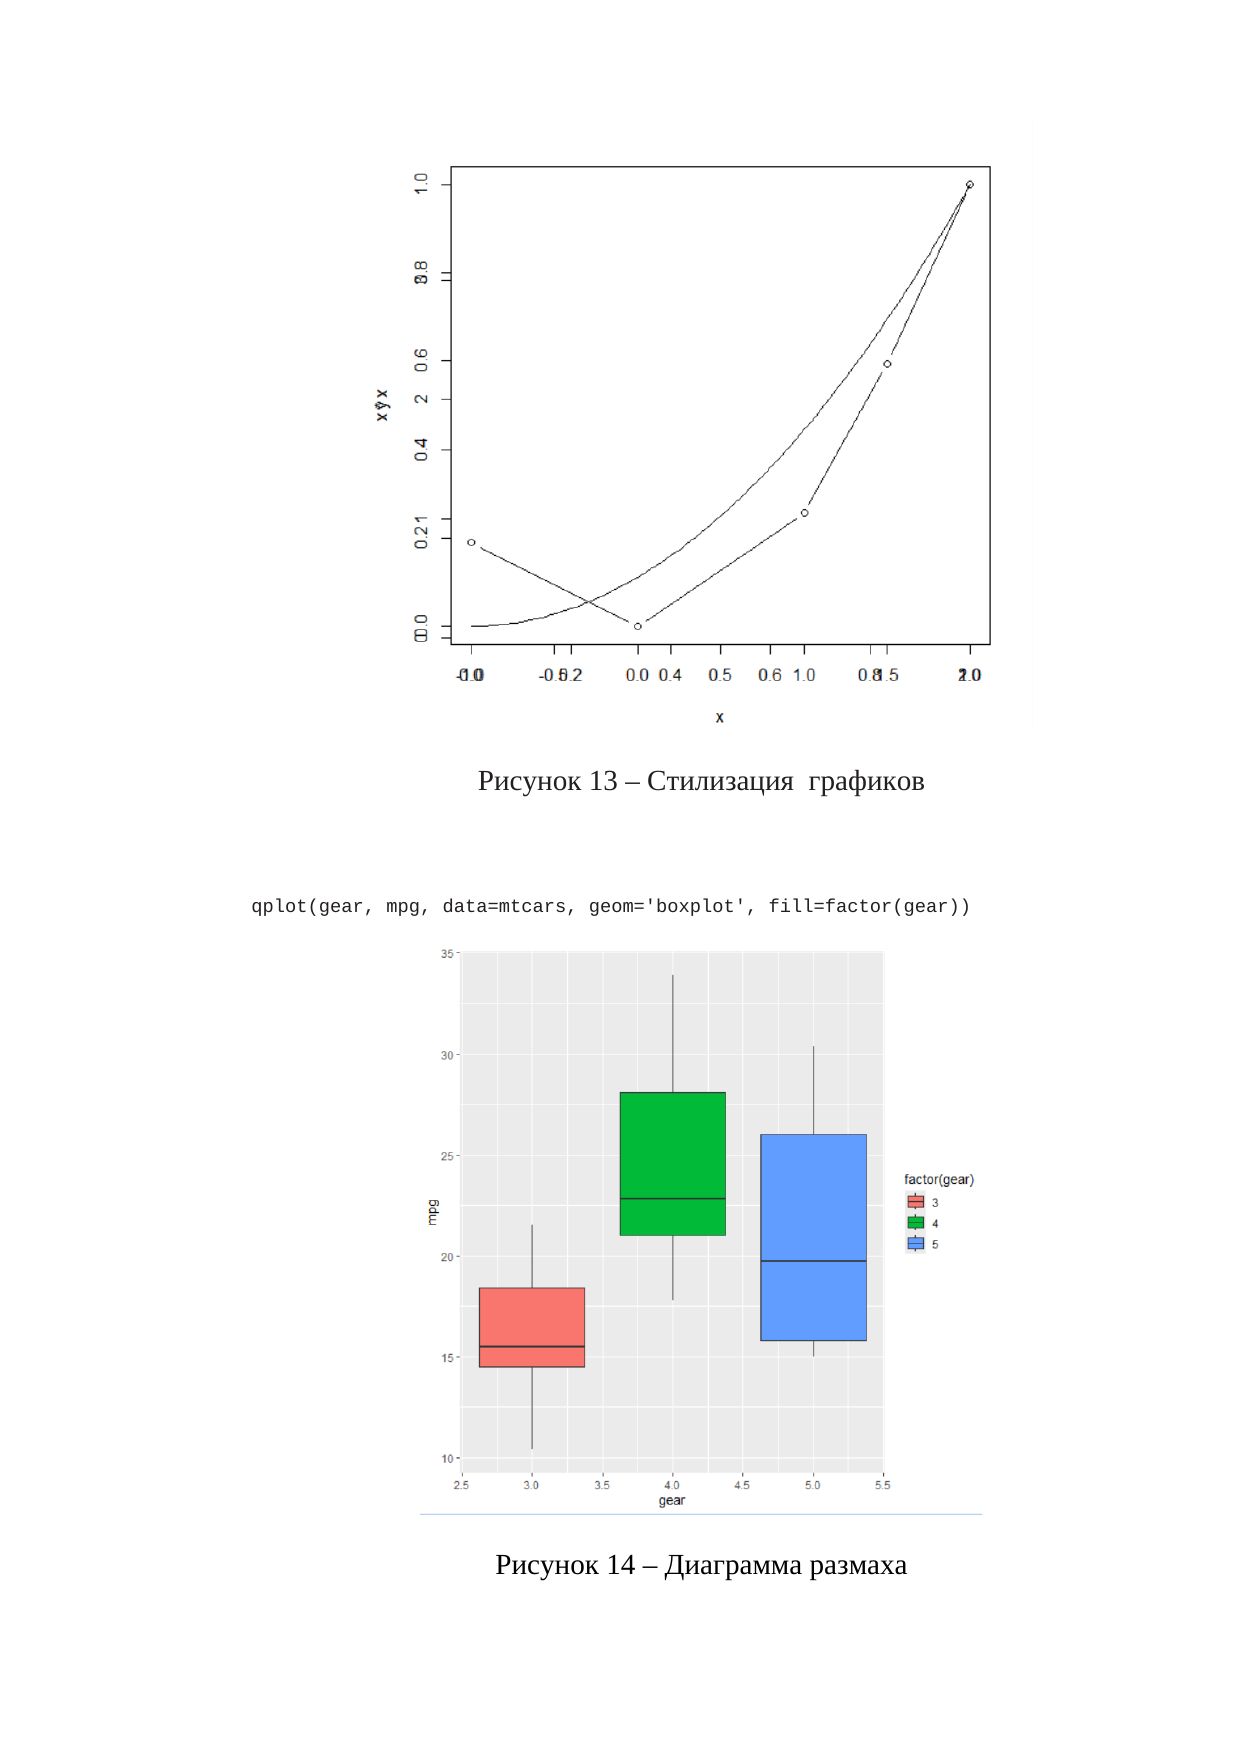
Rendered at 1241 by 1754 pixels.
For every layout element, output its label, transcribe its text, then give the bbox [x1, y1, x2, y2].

picture [420, 945, 983, 1515]
picture [370, 118, 1033, 731]
text Рисунок 14 – Диаграмма размаха [177, 1547, 1152, 1580]
text Рисунок 13 – Стилизация графиков [177, 763, 1152, 796]
text qplot(gear, mpg, data=mtcars, geom='boxplot', fill=factor(gear)) [177, 897, 1152, 918]
